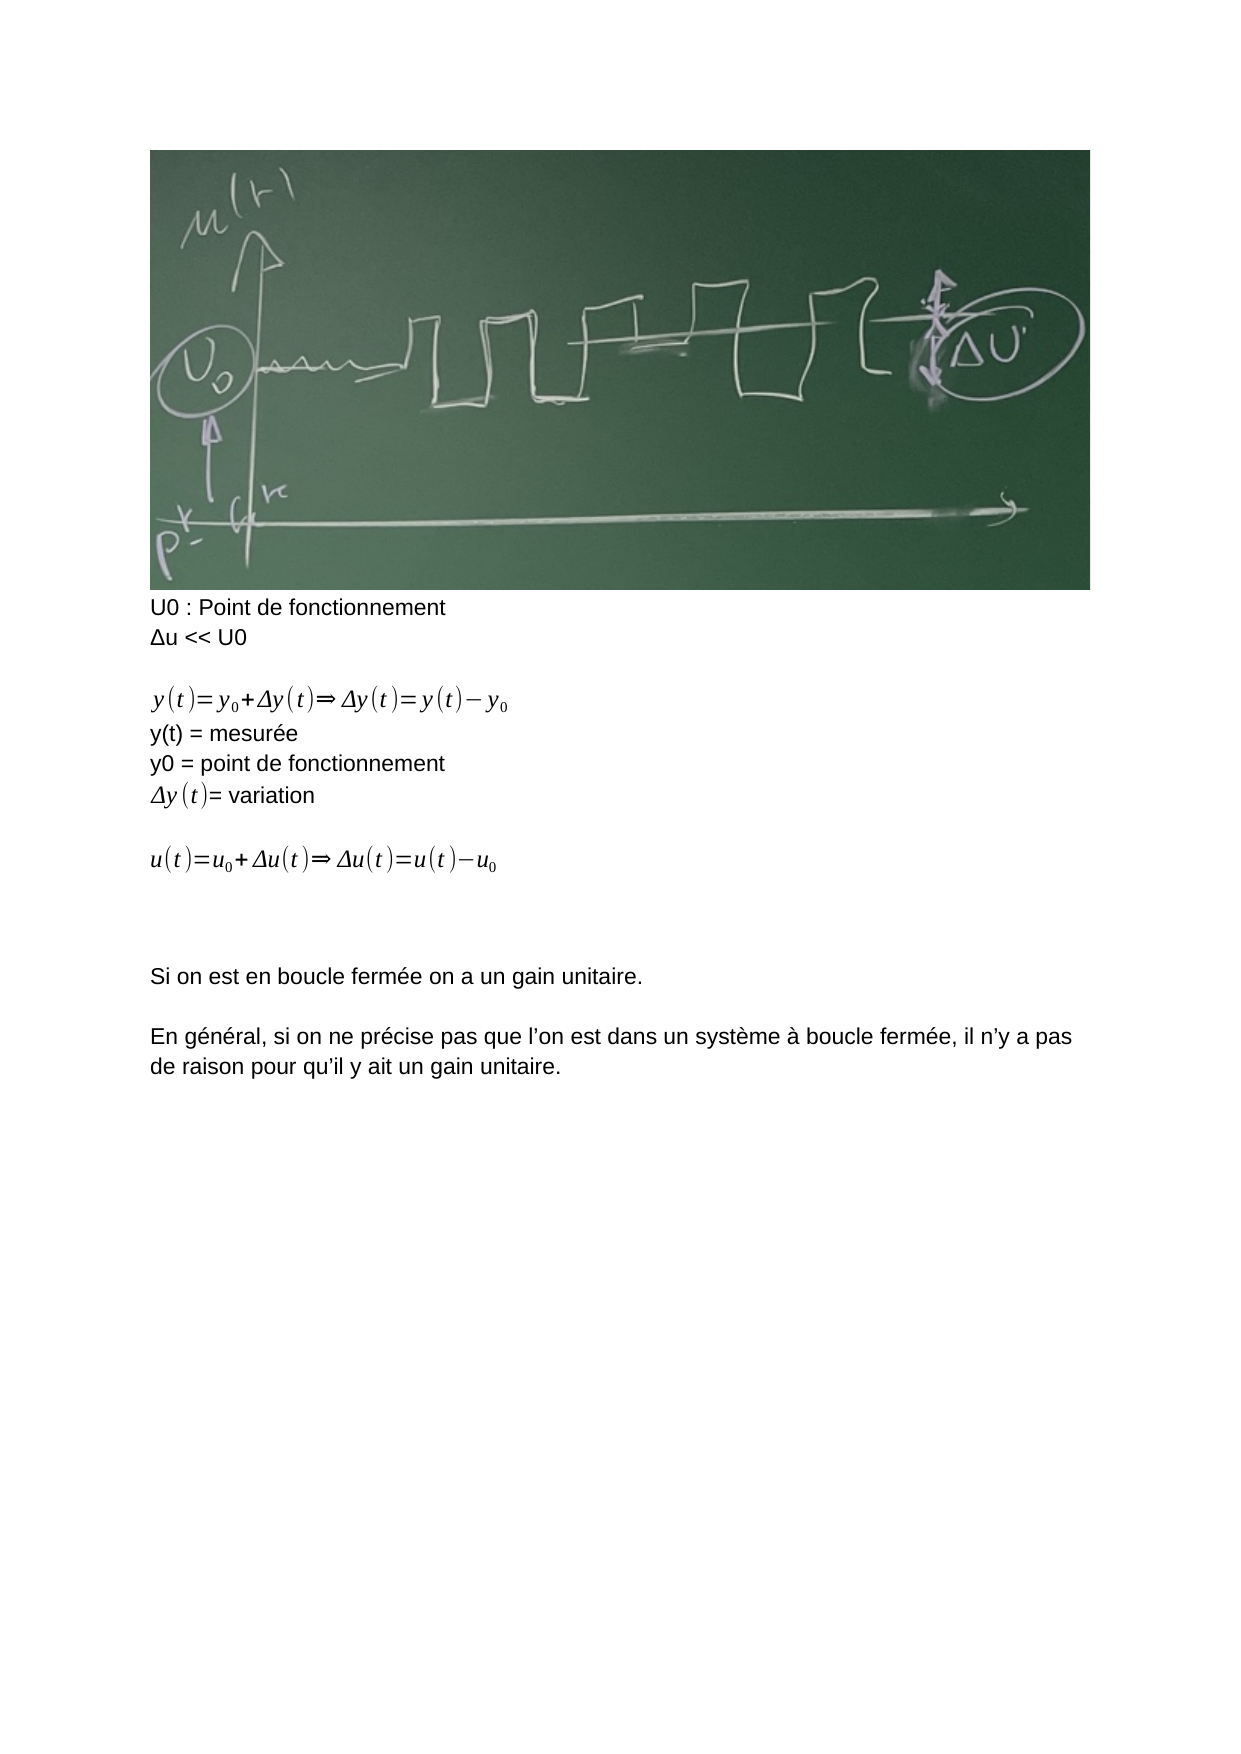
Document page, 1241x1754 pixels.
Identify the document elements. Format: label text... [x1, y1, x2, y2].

text Δu << U0 [150, 624, 1090, 650]
picture [150, 150, 1091, 590]
text y(t) = mesurée [150, 720, 1090, 746]
text = variation [150, 780, 1090, 810]
text En général, si on ne précise pas que l’on est dans un système à boucle fermée, il n’y a pas de raison pour qu’il y ait un gain unitaire. [150, 1023, 1090, 1080]
text y0 = point de fonctionnement [150, 750, 1090, 776]
text U0 : Point de fonctionnement [150, 593, 1090, 620]
text Si on est en boucle fermée on a un gain unitaire. [150, 963, 1090, 989]
